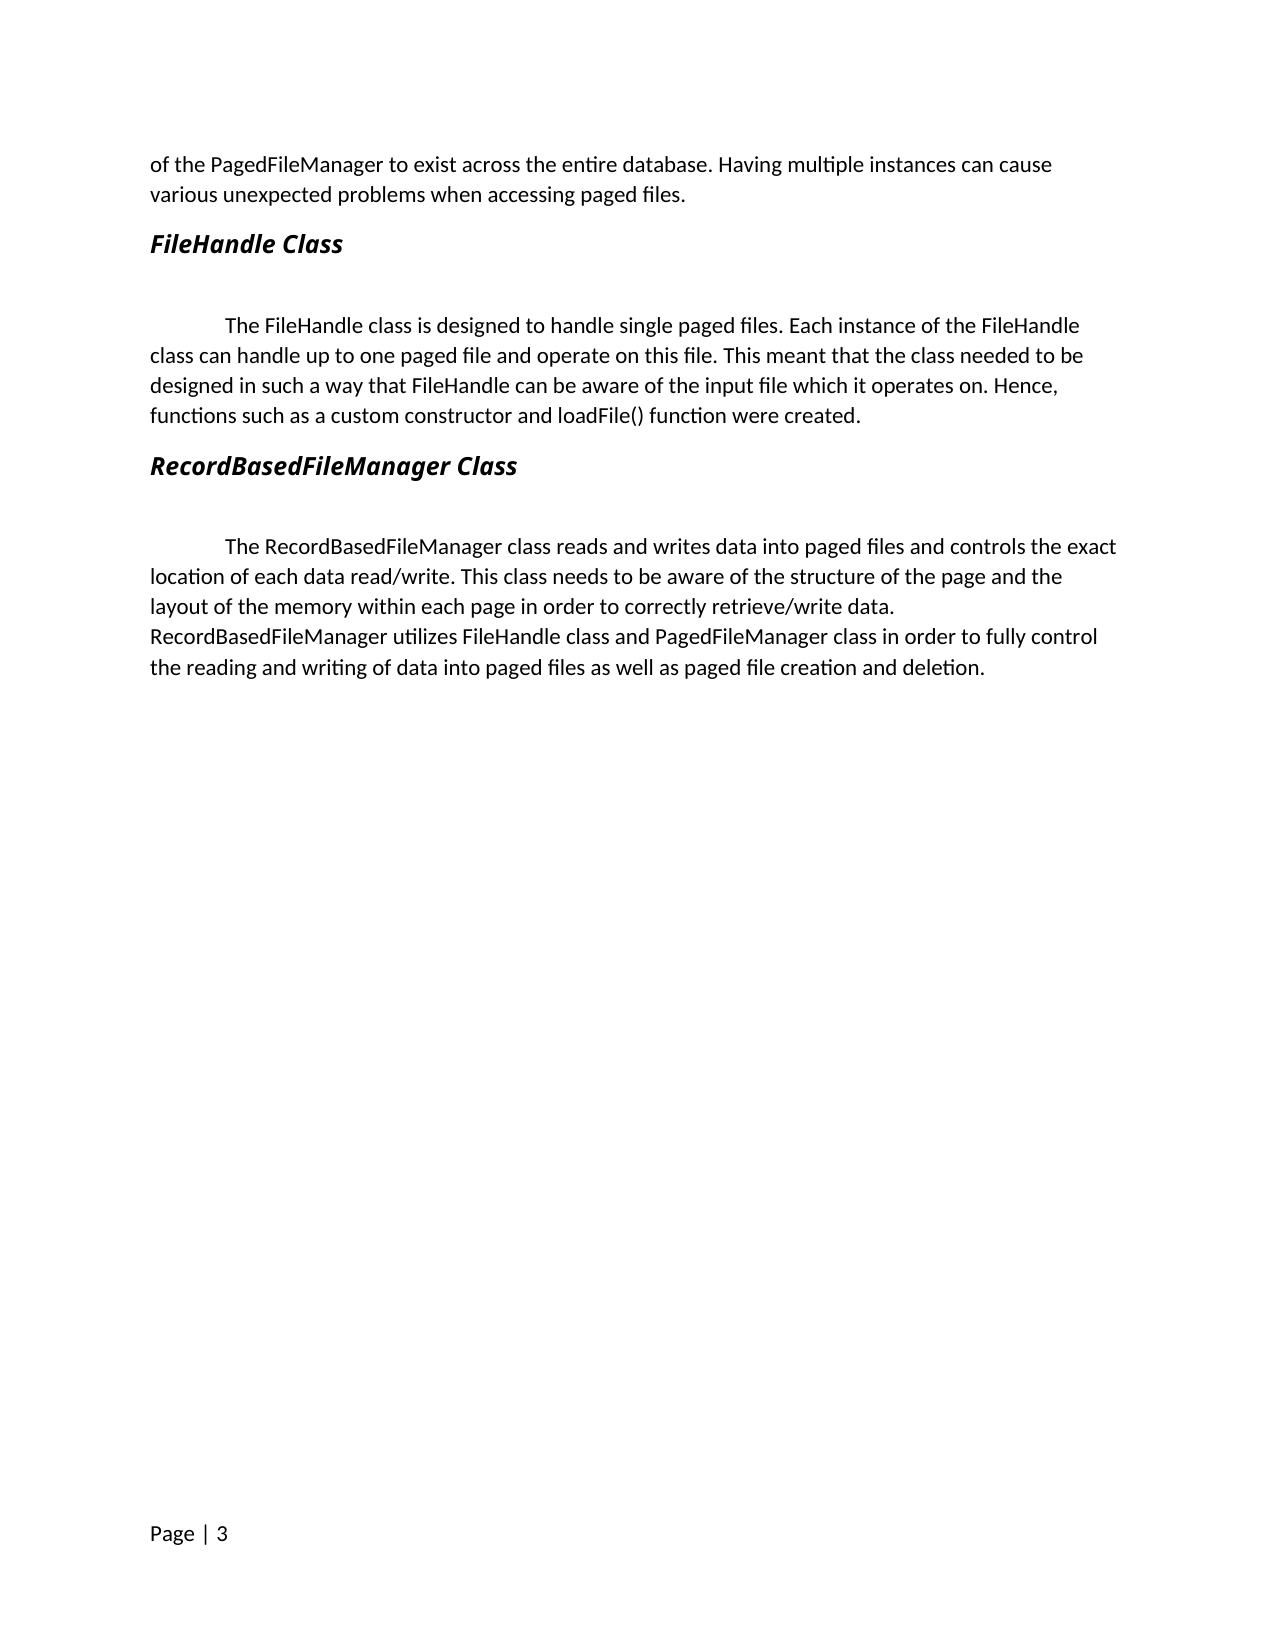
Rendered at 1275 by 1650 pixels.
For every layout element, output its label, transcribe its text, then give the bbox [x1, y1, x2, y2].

subtitle FileHandle Class [150, 227, 1125, 261]
subtitle RecordBasedFileManager Class [150, 448, 1125, 482]
text The RecordBasedFileManager class reads and writes data into paged files and controls the exact location of each data read/write. This class needs to be aware of the structure of the page and the layout of the memory within each page in order to correctly retrieve/write data. RecordBasedFileManager utilizes FileHandle class and PagedFileManager class in order to fully control the reading and writing of data into paged files as well as paged file creation and deletion. [150, 532, 1125, 681]
text The FileHandle class is designed to handle single paged files. Each instance of the FileHandle class can handle up to one paged file and operate on this file. This meant that the class needed to be designed in such a way that FileHandle can be aware of the input file which it operates on. Hence, functions such as a custom constructor and loadFile() function were created. [150, 311, 1125, 429]
